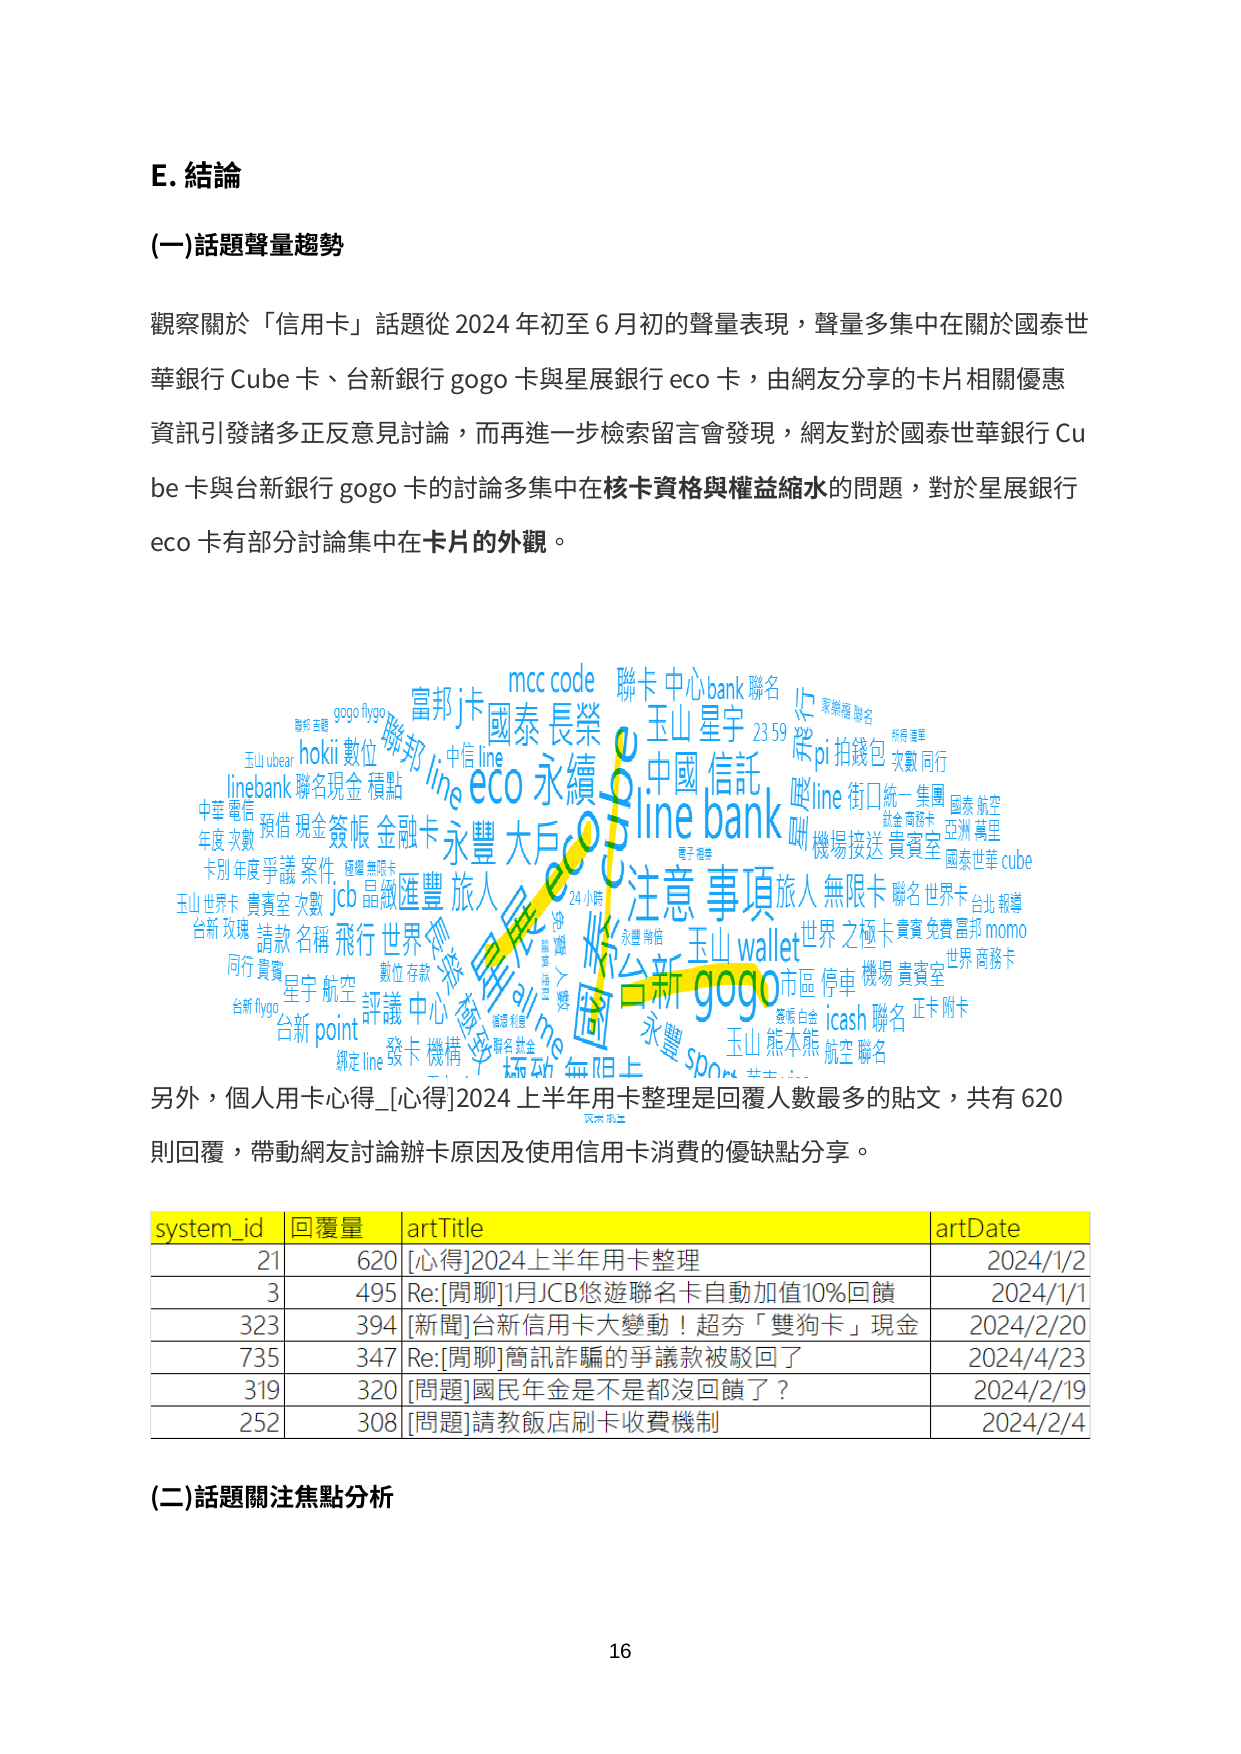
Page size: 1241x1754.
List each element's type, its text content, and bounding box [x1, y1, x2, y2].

picture [168, 627, 1075, 1078]
picture [150, 1211, 1091, 1439]
text (一)話題聲量趨勢 [150, 226, 1090, 262]
text 觀察關於「信用卡」話題從2024年初至6月初的聲量表現，聲量多集中在關於國泰世華銀行Cube卡、台新銀行gogo卡與星展銀行eco卡，由網友分享的卡片相關優惠資訊引發諸多正反意見討論，而再進一步檢索留言會發現，網友對於國泰世華銀行Cube卡與台新銀行gogo卡的討論多集中在核卡資格與權益縮水的問題，對於星展銀行eco卡有部分討論集中在卡片的外觀。 [150, 305, 1090, 559]
text 另外，個人用卡心得_[心得]2024上半年用卡整理是回覆人數最多的貼文，共有620則回覆，帶動網友討論辦卡原因及使用信用卡消費的優缺點分享。 [150, 1078, 1090, 1169]
text (二)話題關注焦點分析 [150, 1477, 1090, 1513]
text E. 結論 [150, 152, 1090, 194]
